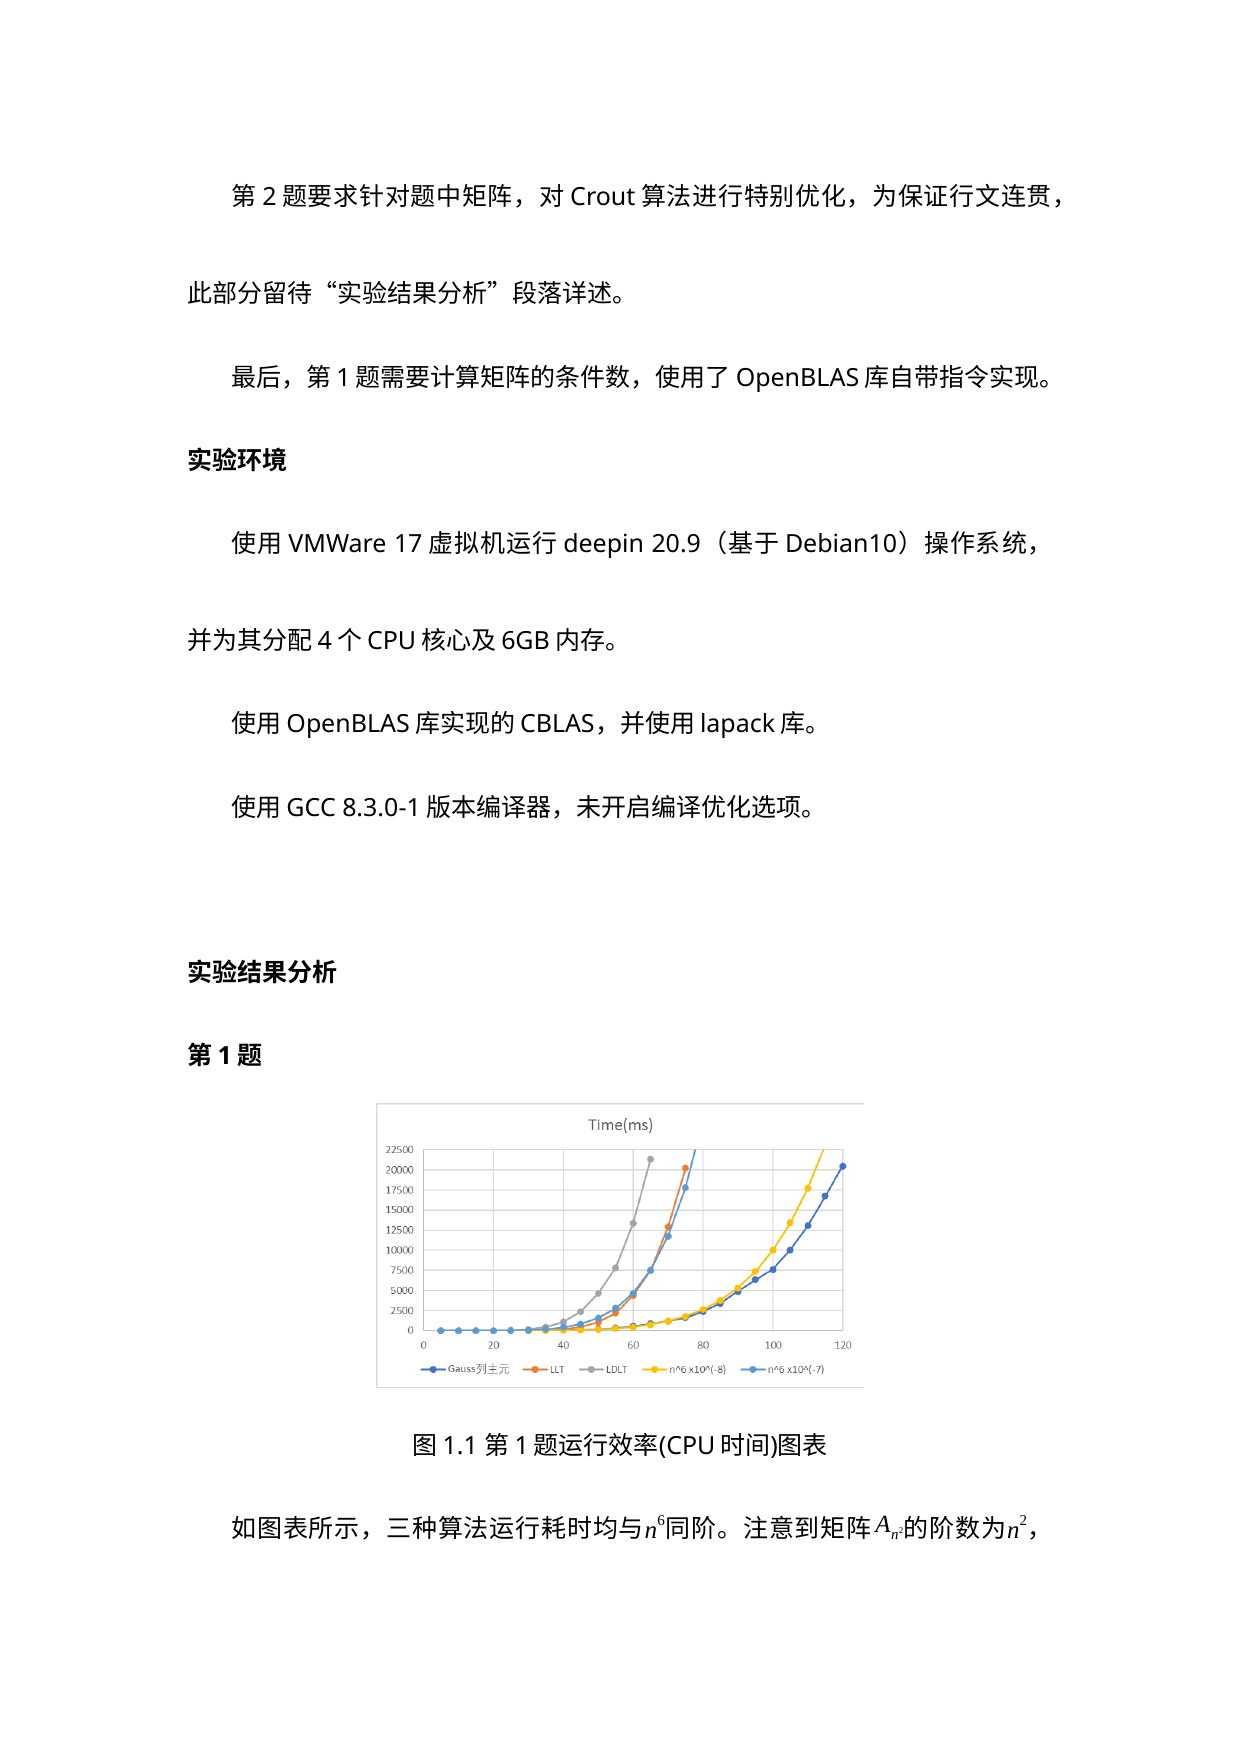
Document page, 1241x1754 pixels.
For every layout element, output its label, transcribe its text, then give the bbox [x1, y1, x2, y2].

text 图1.1 第1题运行效率(CPU时间)图表 [187, 1411, 1053, 1476]
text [187, 1494, 1053, 1559]
text 第2题要求针对题中矩阵，对Crout算法进行特别优化，为保证行文连贯，此部分留待“实验结果分析”段落详述。 [187, 162, 1053, 324]
picture [376, 1103, 864, 1388]
text 实验结果分析 [187, 938, 1053, 1003]
text 使用OpenBLAS库实现的CBLAS，并使用lapack库。 [187, 689, 1053, 754]
text 使用GCC 8.3.0-1版本编译器，未开启编译优化选项。 [187, 773, 1053, 838]
text 使用VMWare 17虚拟机运行deepin 20.9（基于Debian10）操作系统，并为其分配4个CPU核心及6GB内存。 [187, 509, 1053, 671]
text 最后，第1题需要计算矩阵的条件数，使用了OpenBLAS库自带指令实现。 [187, 343, 1053, 408]
text 实验环境 [187, 426, 1053, 491]
text 第1题 [187, 1021, 1053, 1086]
